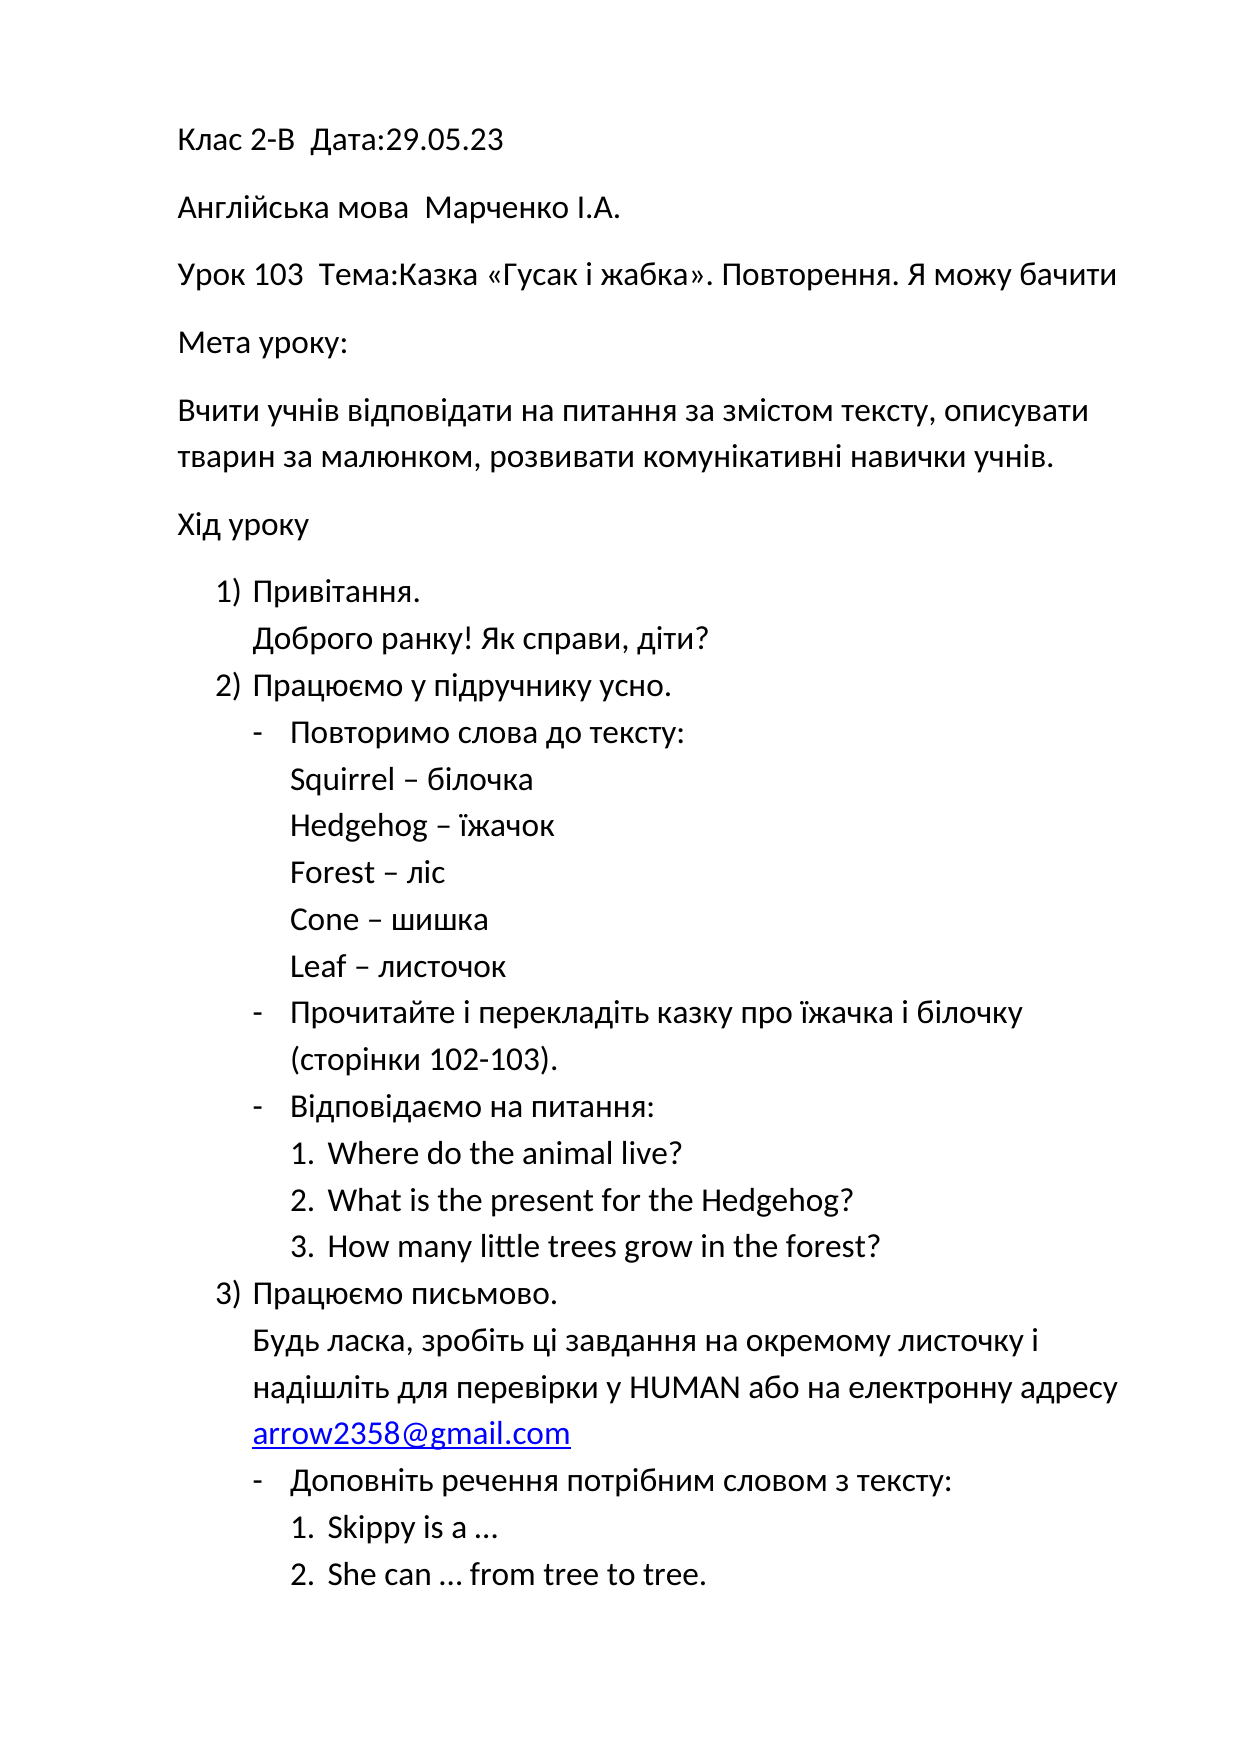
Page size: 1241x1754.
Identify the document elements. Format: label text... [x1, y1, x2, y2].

list What is the present for the Hedgehog? [290, 1178, 1152, 1219]
list Leaf – листочок [290, 945, 1152, 985]
list Cone – шишка [290, 898, 1152, 939]
list How many little trees grow in the forest? [290, 1225, 1152, 1266]
list Працюємо у підручнику усно. [215, 664, 1152, 705]
list Будь ласка, зробіть ці завдання на окремому листочку і надішліть для перевірки у HUMAN або на електронну адресу arrow2358@gmail.com [252, 1319, 1152, 1453]
text Хід уроку [177, 503, 1152, 544]
text Англійська мова Марченко І.А. [177, 186, 1152, 226]
list Відповідаємо на питання: [252, 1085, 1152, 1126]
list Доброго ранку! Як справи, діти? [252, 617, 1152, 658]
text Клас 2-В Дата:29.05.23 [177, 118, 1152, 159]
list Forest – ліс [290, 851, 1152, 892]
list Прочитайте і перекладіть казку про їжачка і білочку (сторінки 102-103). [252, 991, 1152, 1079]
list Squirrel – білочка [290, 758, 1152, 798]
text Урок 103 Тема:Казка «Гусак і жабка». Повторення. Я можу бачити [177, 253, 1152, 294]
list Повторимо слова до тексту: [252, 711, 1152, 752]
list Where do the animal live? [290, 1132, 1152, 1172]
list Skippy is a … [290, 1506, 1152, 1547]
text Мета уроку: [177, 321, 1152, 362]
list She can … from tree to tree. [290, 1553, 1152, 1593]
list Привітання. [215, 571, 1152, 611]
text Вчити учнів відповідати на питання за змістом тексту, описувати тварин за малюнком, розвивати комунікативні навички учнів. [177, 388, 1152, 476]
list Працюємо письмово. [215, 1272, 1152, 1313]
list Доповніть речення потрібним словом з тексту: [252, 1459, 1152, 1500]
list Hedgehog – їжачок [290, 804, 1152, 845]
